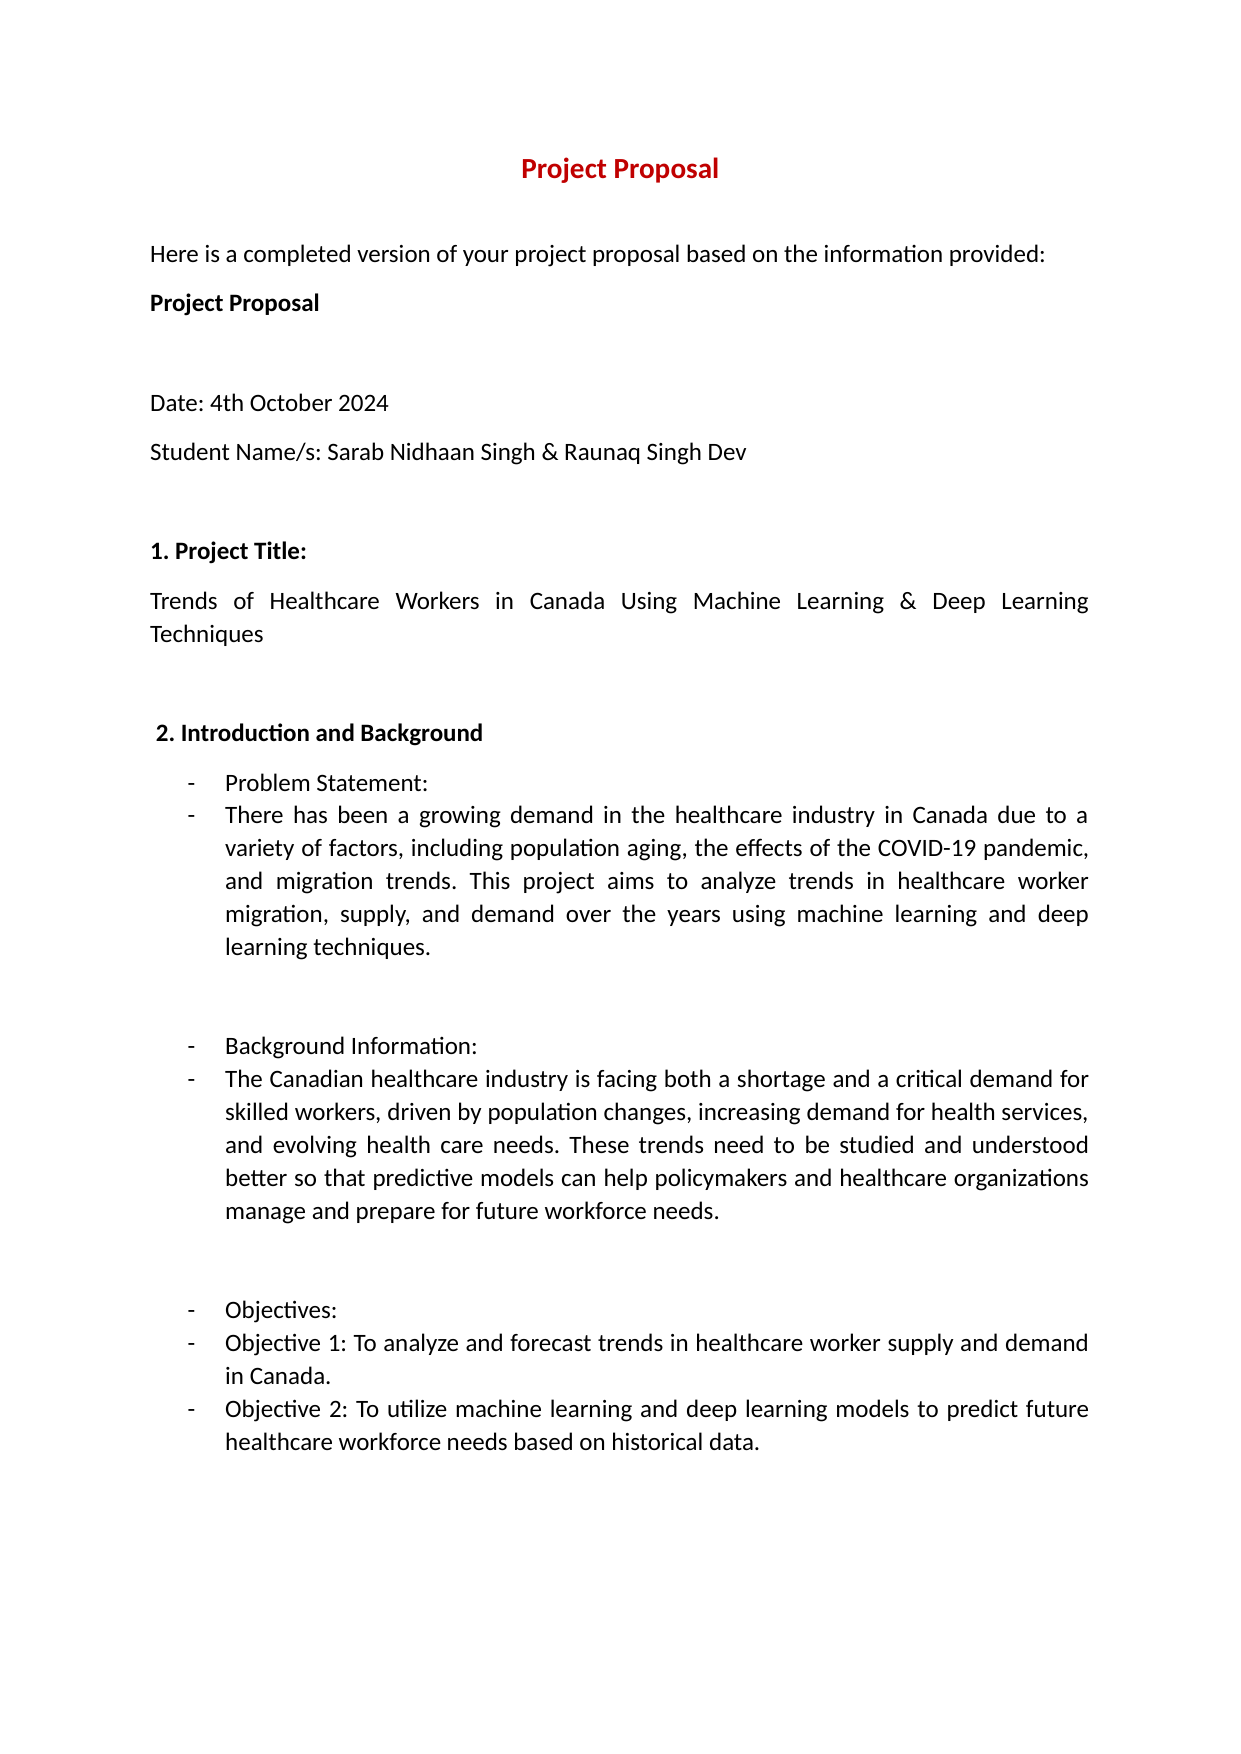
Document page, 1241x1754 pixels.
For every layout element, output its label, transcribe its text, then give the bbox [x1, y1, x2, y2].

text 1. Project Title: [150, 536, 1090, 566]
list Objective 1: To analyze and forecast trends in healthcare worker supply and demand in Canada. [187, 1327, 1090, 1391]
text Project Proposal [150, 150, 1090, 186]
text Here is a completed version of your project proposal based on the information provided: [150, 205, 1090, 268]
text Trends of Healthcare Workers in Canada Using Machine Learning & Deep Learning Techniques [150, 585, 1090, 648]
list Background Information: [187, 1031, 1090, 1061]
list Objective 2: To utilize machine learning and deep learning models to predict future healthcare workforce needs based on historical data. [187, 1393, 1090, 1456]
text 2. Introduction and Background [150, 717, 1090, 748]
list Objectives: [187, 1294, 1090, 1325]
text Date: 4th October 2024 [150, 387, 1090, 417]
list Problem Statement: [187, 767, 1090, 797]
list There has been a growing demand in the healthcare industry in Canada due to a variety of factors, including population aging, the effects of the COVID-19 pandemic, and migration trends. This project aims to analyze trends in healthcare worker migration, supply, and demand over the years using machine learning and deep learning techniques. [187, 800, 1090, 962]
list The Canadian healthcare industry is facing both a shortage and a critical demand for skilled workers, driven by population changes, increasing demand for health services, and evolving health care needs. These trends need to be studied and understood better so that predictive models can help policymakers and healthcare organizations manage and prepare for future workforce needs. [187, 1063, 1090, 1226]
text Project Proposal [150, 288, 1090, 318]
text Student Name/s: Sarab Nidhaan Singh & Raunaq Singh Dev [150, 436, 1090, 467]
